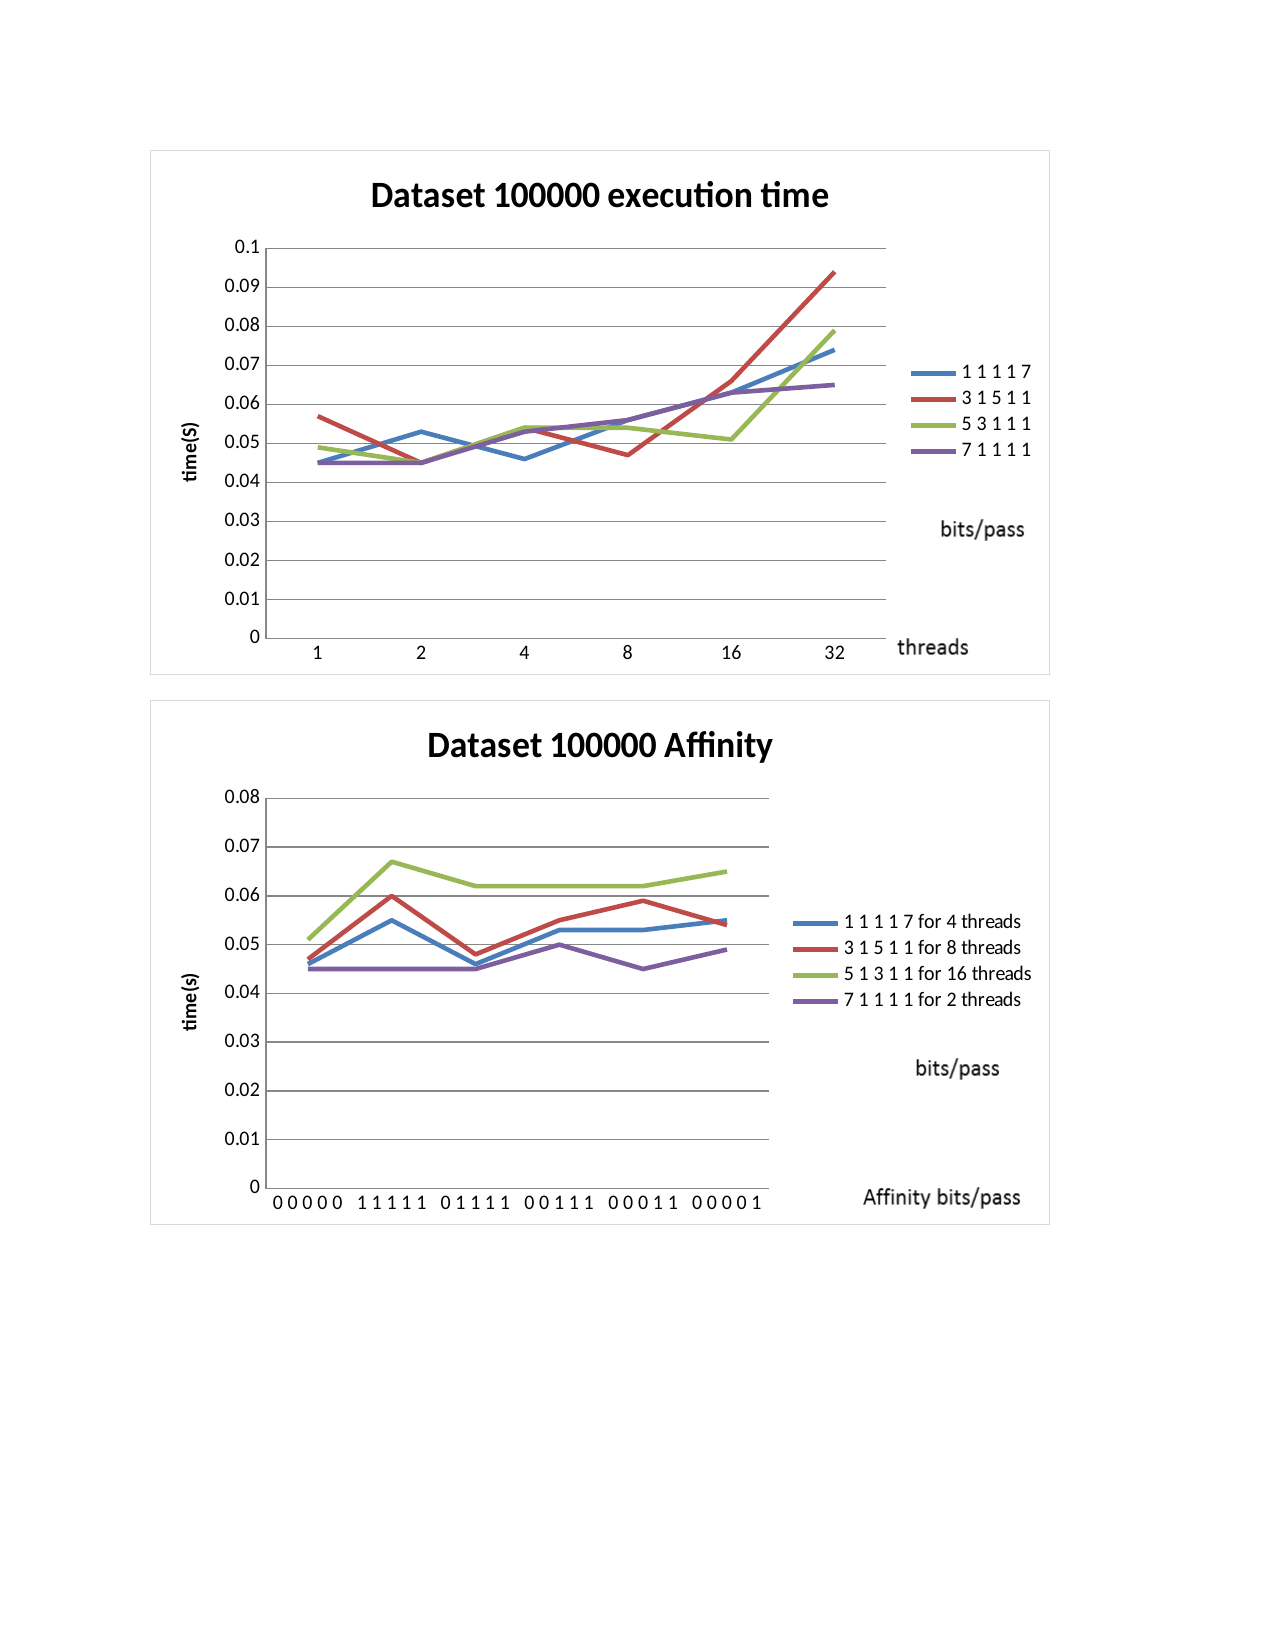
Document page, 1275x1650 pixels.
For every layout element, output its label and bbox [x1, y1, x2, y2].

picture [901, 1046, 1014, 1096]
picture [883, 625, 983, 675]
picture [926, 507, 1039, 557]
picture [849, 1175, 1035, 1225]
